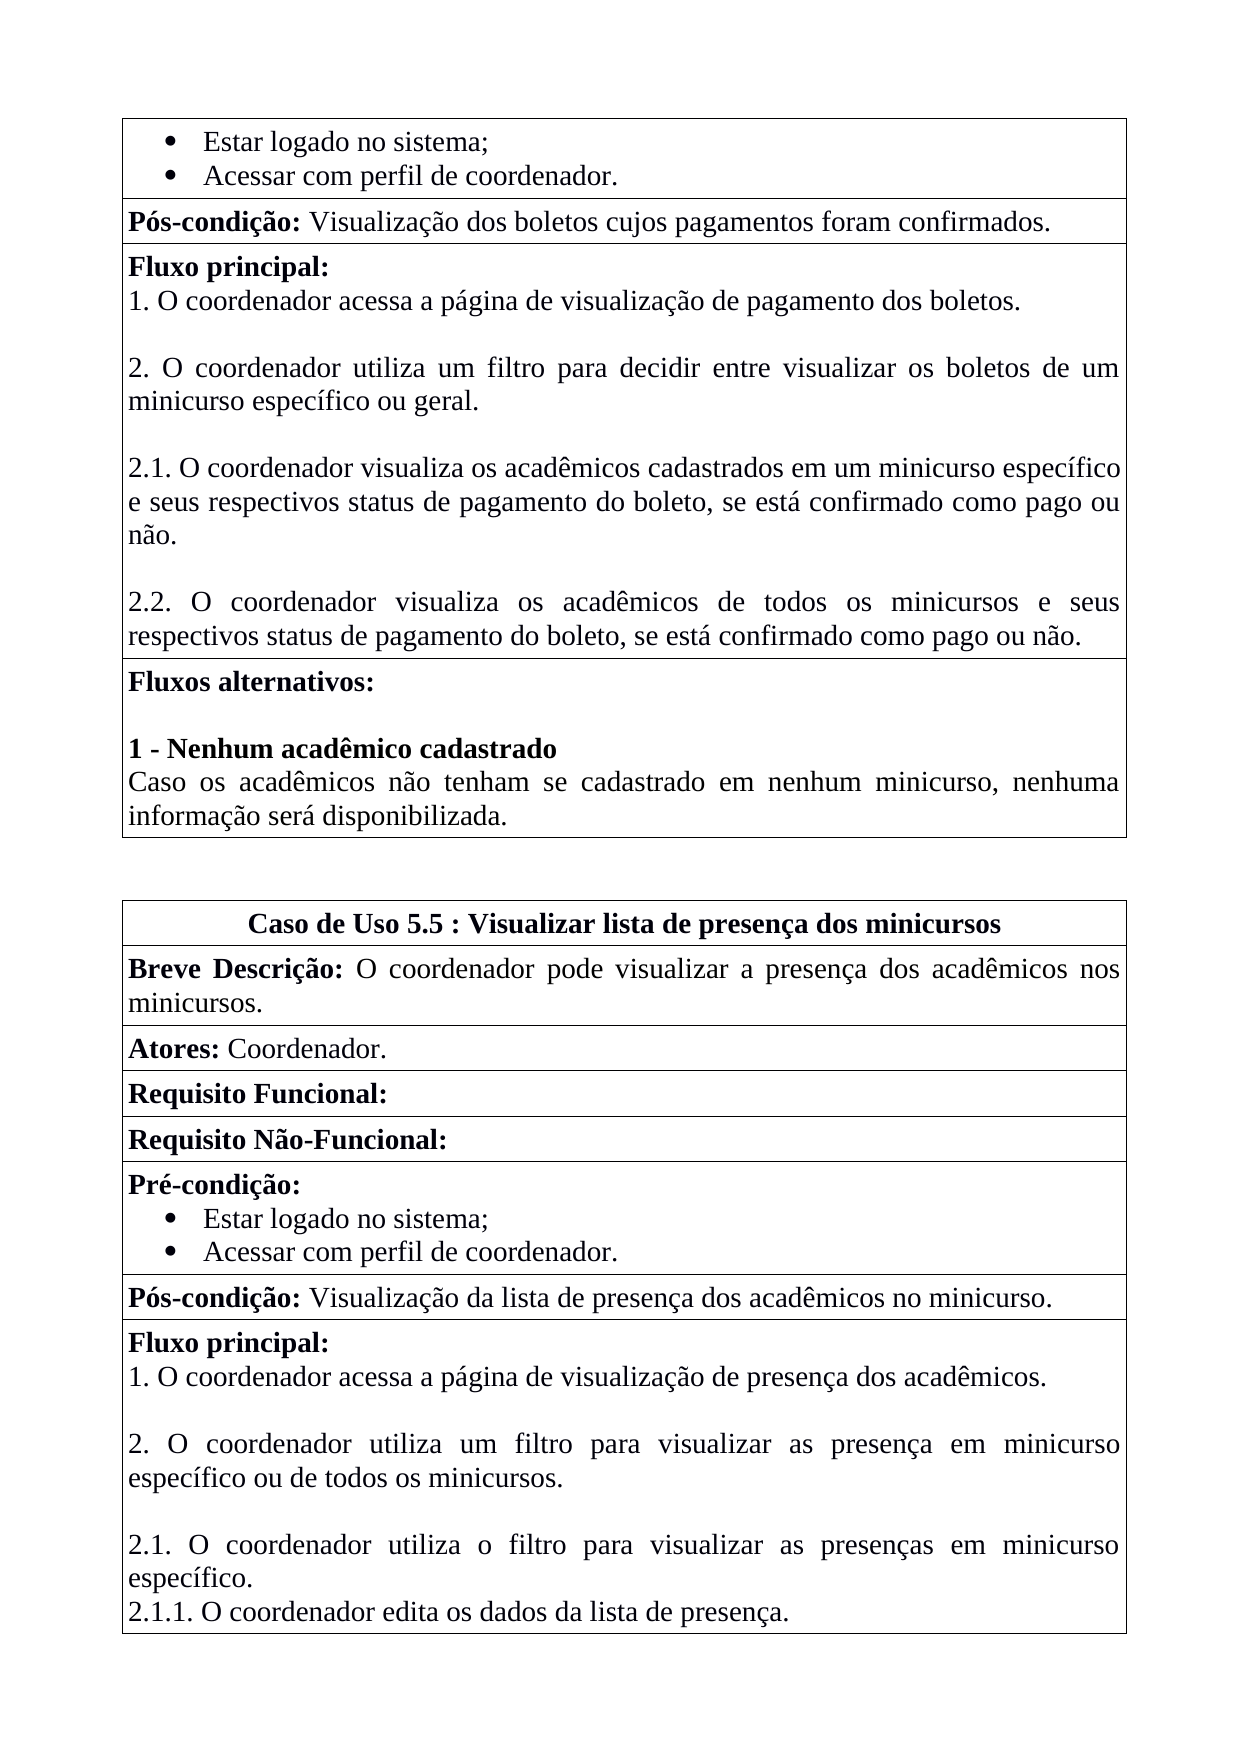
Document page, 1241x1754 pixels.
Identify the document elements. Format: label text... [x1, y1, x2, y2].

table_cell Pós-condição: Visualização dos boletos cujos pagamentos foram confirmados. [123, 199, 1126, 243]
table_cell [123, 119, 1126, 197]
table_cell Pré-condição: Estar logado no sistema; Acessar com perfil de coordenador. [123, 1162, 1126, 1274]
table_cell Fluxo principal: 1. O coordenador acessa a página de visualização de pagamento dos boletos. 2. O coordenador utiliza um filtro para decidir entre visualizar os boletos de um minicurso específico ou geral. 2.1. O coordenador visualiza os acadêmicos cadastrados em um minicurso específico e seus respectivos status de pagamento do boleto, se está confirmado como pago ou não. 2.2. O coordenador visualiza os acadêmicos de todos os minicursos e seus respectivos status de pagamento do boleto, se está confirmado como pago ou não. [123, 244, 1126, 657]
table_cell Requisito Funcional: [123, 1071, 1126, 1116]
table_header Caso de Uso 5.5 : Visualizar lista de presença dos minicursos [123, 901, 1126, 945]
table_cell Atores: Coordenador. [123, 1026, 1126, 1070]
table_cell Pós-condição: Visualização da lista de presença dos acadêmicos no minicurso. [123, 1275, 1126, 1319]
table_cell Requisito Não-Funcional: [123, 1117, 1126, 1161]
table_cell Fluxos alternativos: 1 - Nenhum acadêmico cadastrado Caso os acadêmicos não tenham se cadastrado em nenhum minicurso, nenhuma informação será disponibilizada. [123, 659, 1126, 837]
table_cell Breve Descrição: O coordenador pode visualizar a presença dos acadêmicos nos minicursos. [123, 946, 1126, 1024]
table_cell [123, 1320, 1126, 1633]
